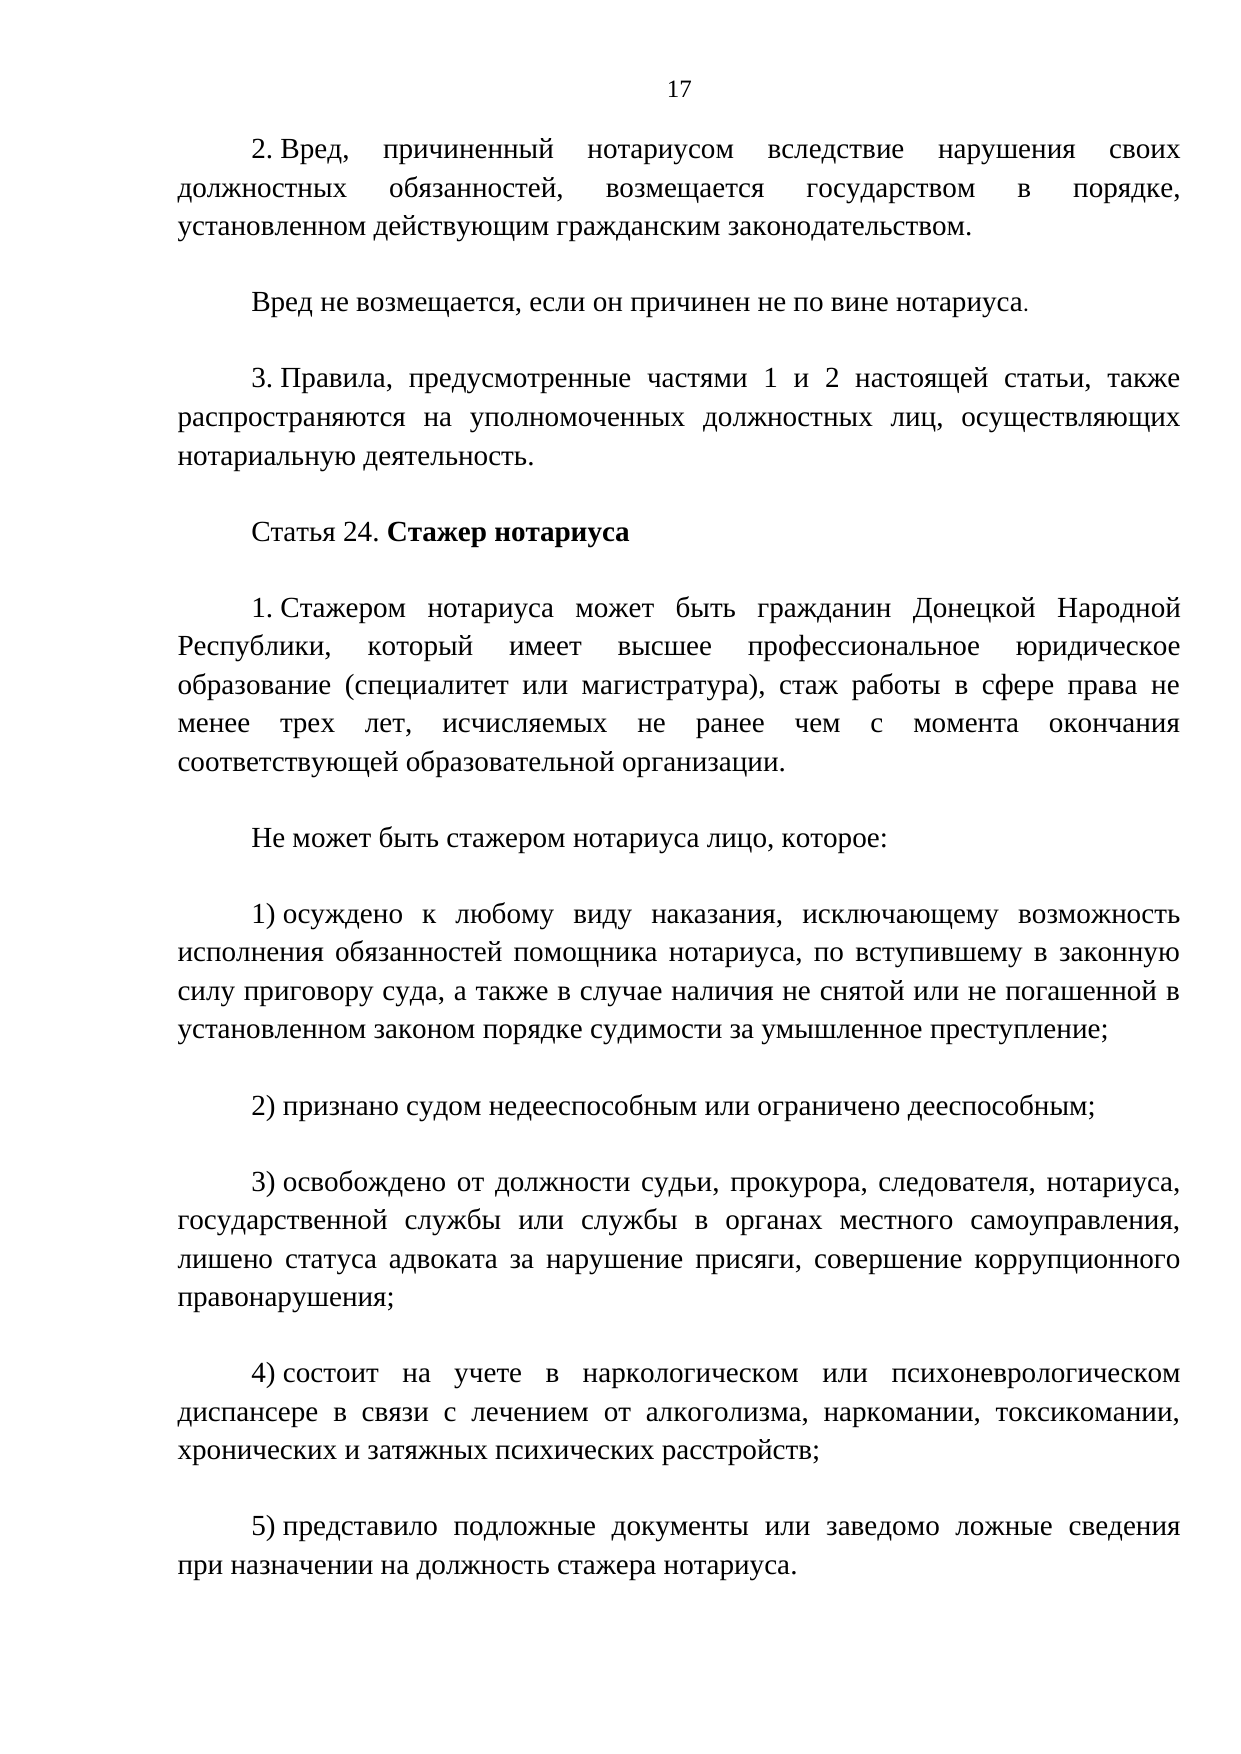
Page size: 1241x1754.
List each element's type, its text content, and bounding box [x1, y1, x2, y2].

text 2) признано судом недееспособным или ограничено дееспособным; [177, 1088, 1181, 1121]
text 5) представило подложные документы или заведомо ложные сведения при назначении на должность стажера нотариуса. [177, 1508, 1181, 1581]
text 3. Правила, предусмотренные частями 1 и 2 настоящей статьи, также распространяются на уполномоченных должностных лиц, осуществляющих нотариальную деятельность. [177, 361, 1181, 471]
text 4) состоит на учете в наркологическом или психоневрологическом диспансере в связи с лечением от алкоголизма, наркомании, токсикомании, хронических и затяжных психических расстройств; [177, 1355, 1181, 1466]
text 1) осуждено к любому виду наказания, исключающему возможность исполнения обязанностей помощника нотариуса, по вступившему в законную силу приговору суда, а также в случае наличия не снятой или не погашенной в установленном законом порядке судимости за умышленное преступление; [177, 896, 1181, 1045]
text Вред не возмещается, если он причинен не по вине нотариуса. [177, 284, 1181, 318]
text 2. Вред, причиненный нотариусом вследствие нарушения своих должностных обязанностей, возмещается государством в порядке, установленном действующим гражданским законодательством. [177, 131, 1181, 242]
text 3) освобождено от должности судьи, прокурора, следователя, нотариуса, государственной службы или службы в органах местного самоуправления, лишено статуса адвоката за нарушение присяги, совершение коррупционного правонарушения; [177, 1164, 1181, 1313]
text Не может быть стажером нотариуса лицо, которое: [177, 820, 1181, 853]
text Статья 24. Стажер нотариуса [177, 514, 1181, 547]
text 1. Стажером нотариуса может быть гражданин Донецкой Народной Республики, который имеет высшее профессиональное юридическое образование (специалитет или магистратура), стаж работы в сфере права не менее трех лет, исчисляемых не ранее чем с момента окончания соответствующей образовательной организации. [177, 590, 1181, 777]
